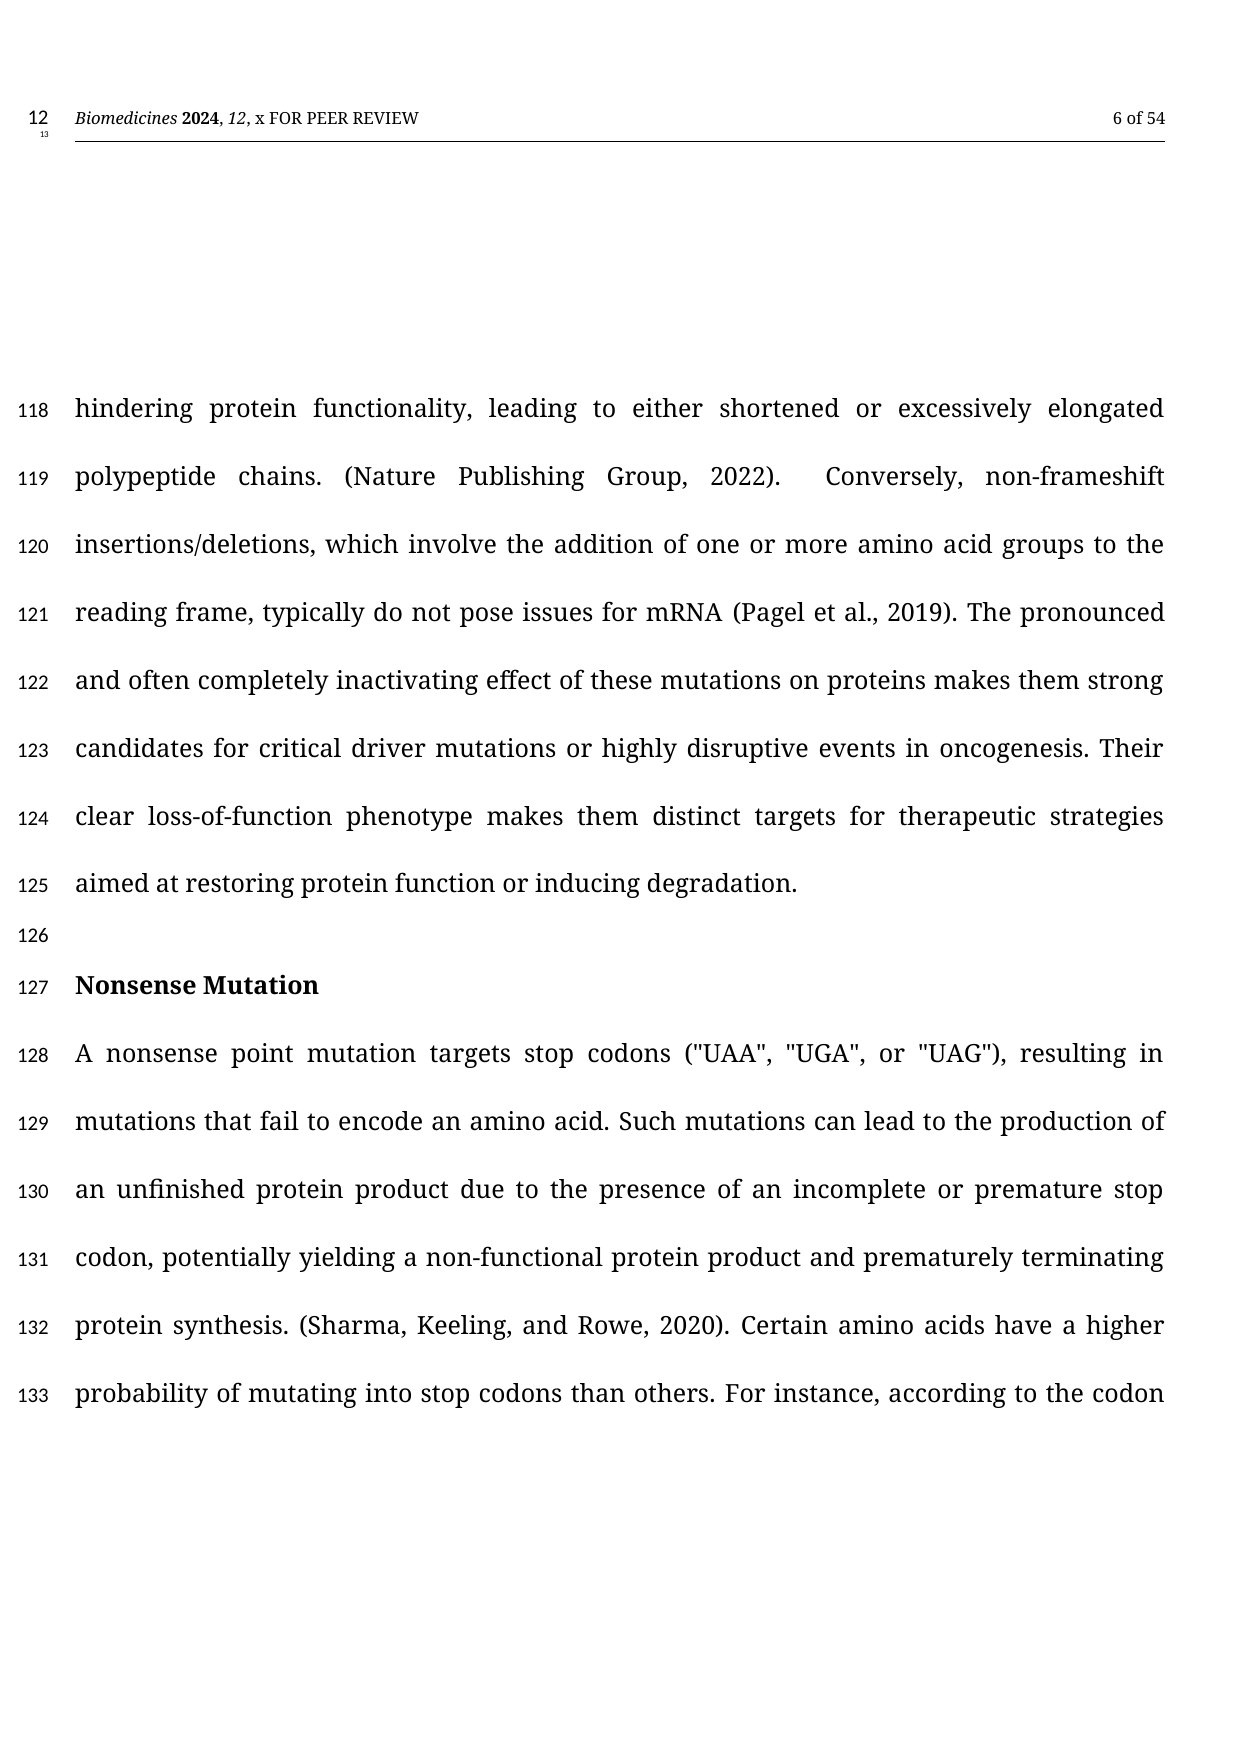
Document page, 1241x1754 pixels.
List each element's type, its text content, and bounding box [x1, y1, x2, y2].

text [75, 374, 1165, 917]
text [75, 1019, 1165, 1426]
text Nonsense Mutation [75, 951, 1165, 1019]
